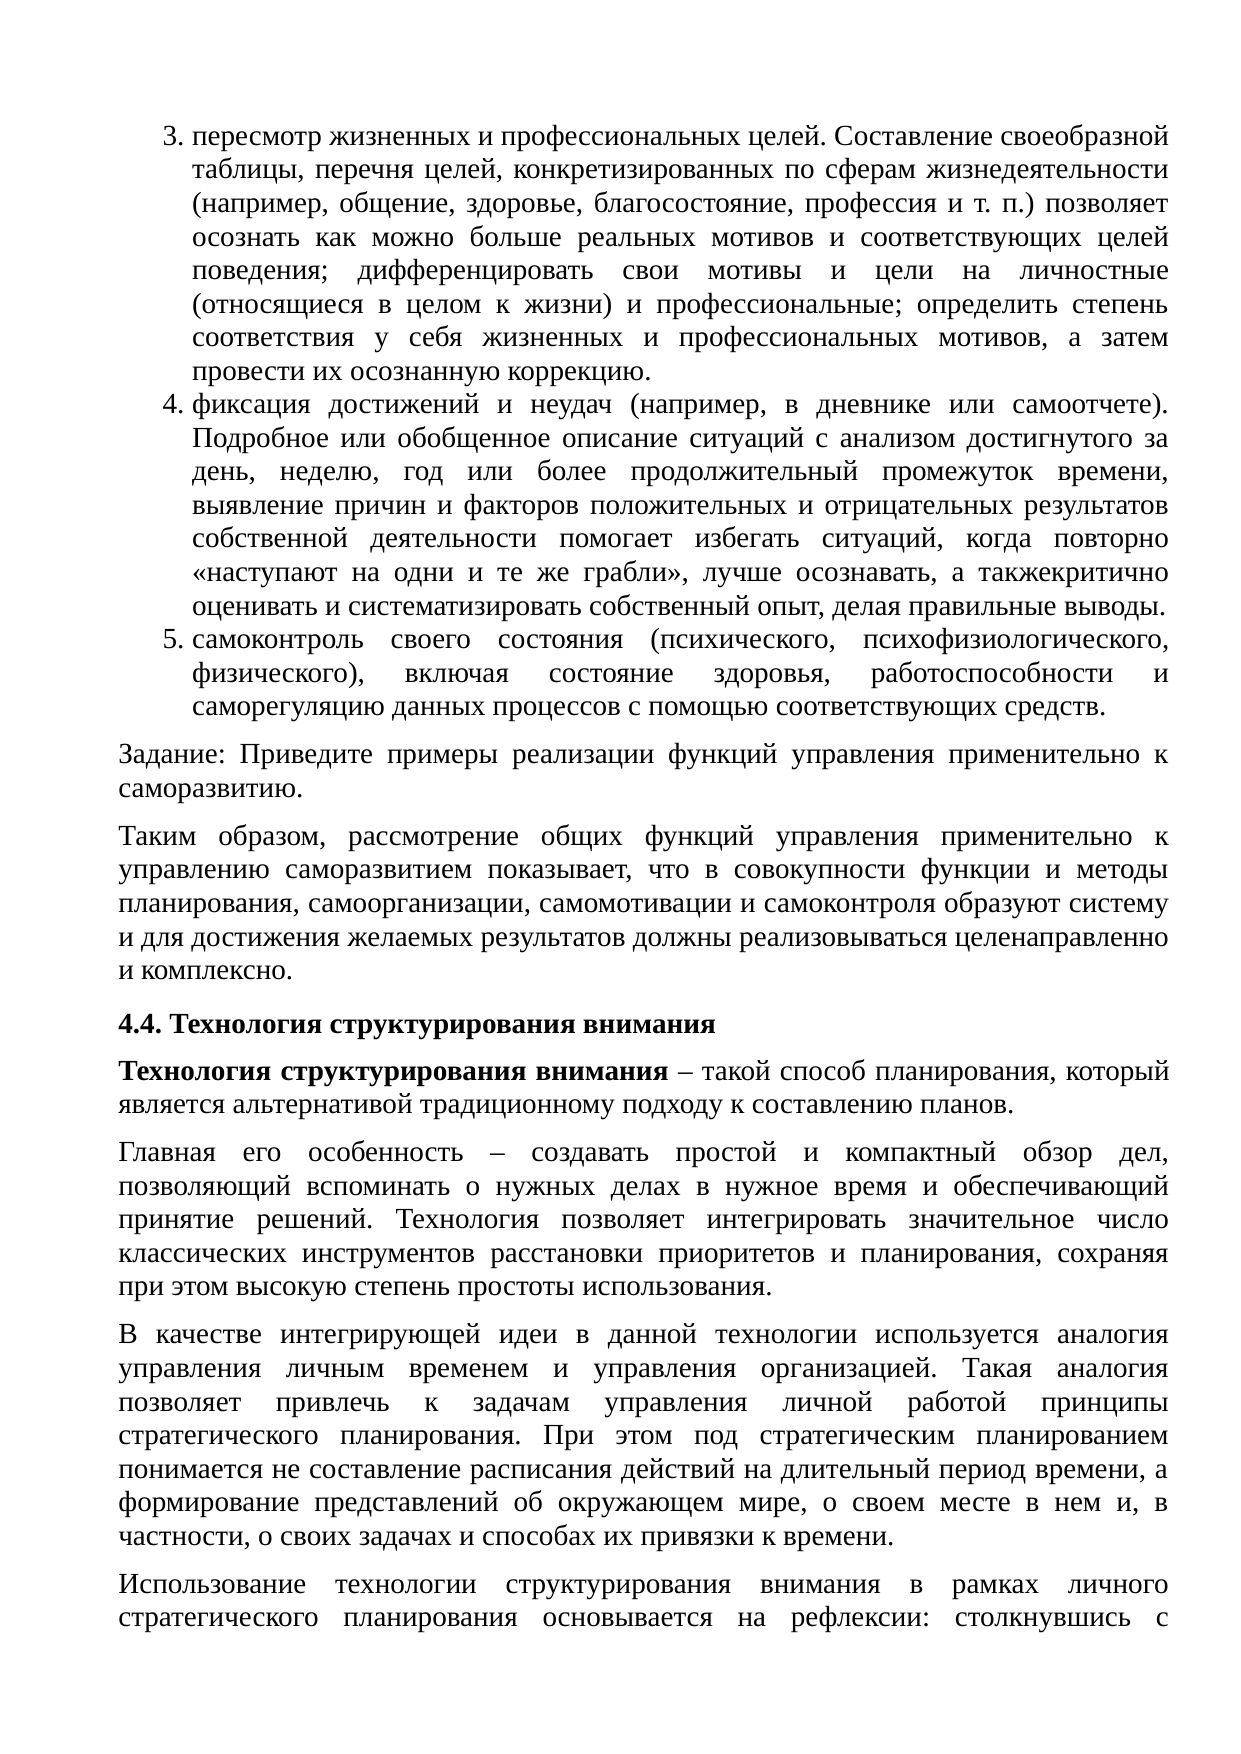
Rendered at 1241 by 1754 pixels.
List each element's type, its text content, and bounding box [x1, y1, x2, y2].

text Задание: Приведите примеры реализации функций управления применительно к саморазвитию. [118, 736, 1170, 803]
list пересмотр жизненных и профессиональных целей. Составление своеобразной таблицы, перечня целей, конкретизированных по сферам жизнедеятельности (например, общение, здоровье, благосостояние, профессия и т. п.) позволяет осознать как можно больше реальных мотивов и соответствующих целей поведения; дифференцировать свои мотивы и цели на личностные (относящиеся в целом к жизни) и профессиональные; определить степень соответствия у себя жизненных и профессиональных мотивов, а затем провести их осознанную коррекцию. [162, 118, 1170, 386]
text Таким образом, рассмотрение общих функций управления применительно к управлению саморазвитием показывает, что в совокупности функции и методы планирования, самоорганизации, самомотивации и самоконтроля образуют систему и для достижения желаемых результатов должны реализовываться целенаправленно и комплексно. [118, 818, 1170, 986]
subtitle 4.4. Технология структурирования внимания [118, 1007, 1170, 1040]
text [118, 1566, 1170, 1633]
list фиксация достижений и неудач (например, в дневнике или самоотчете). Подробное или обобщенное описание ситуаций с анализом достигнутого за день, неделю, год или более продолжительный промежуток времени, выявление причин и факторов положительных и отрицательных результатов собственной деятельности помогает избегать ситуаций, когда повторно «наступают на одни и те же грабли», лучше осознавать, а такжекритично оценивать и систематизировать собственный опыт, делая правильные выводы. [162, 386, 1170, 621]
text В качестве интегрирующей идеи в данной технологии используется аналогия управления личным временем и управления организацией. Такая аналогия позволяет привлечь к задачам управления личной работой принципы стратегического планирования. При этом под стратегическим планированием понимается не составление расписания действий на длительный период времени, а формирование представлений об окружающем мире, о своем месте в нем и, в частности, о своих задачах и способах их привязки к времени. [118, 1317, 1170, 1551]
text Технология структурирования внимания – такой способ планирования, который является альтернативой традиционному подходу к составлению планов. [118, 1053, 1170, 1120]
list самоконтроль своего состояния (психического, психофизиологического, физического), включая состояние здоровья, работоспособности и саморегуляцию данных процессов с помощью соответствующих средств. [162, 621, 1170, 722]
text Главная его особенность – создавать простой и компактный обзор дел, позволяющий вспоминать о нужных делах в нужное время и обеспечивающий принятие решений. Технология позволяет интегрировать значительное число классических инструментов расстановки приоритетов и планирования, сохраняя при этом высокую степень простоты использования. [118, 1134, 1170, 1302]
